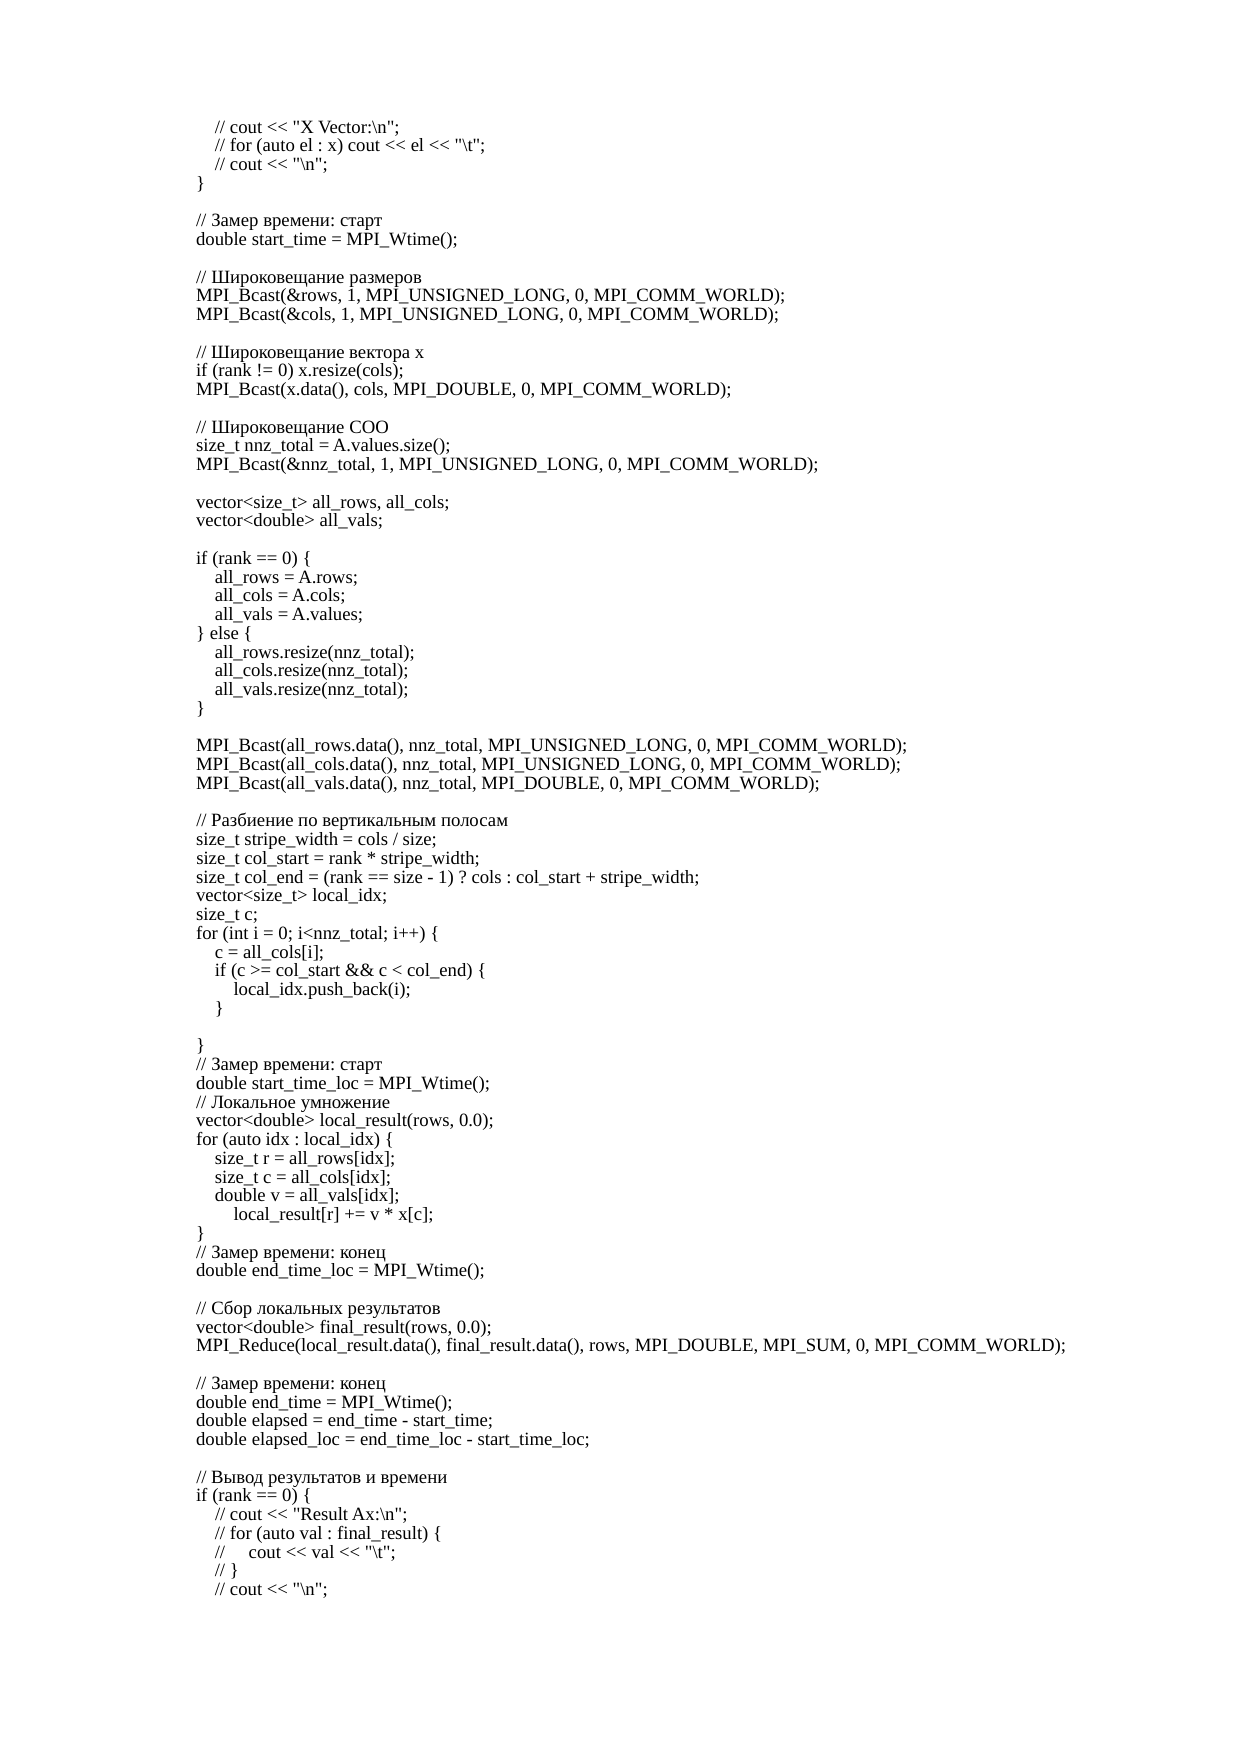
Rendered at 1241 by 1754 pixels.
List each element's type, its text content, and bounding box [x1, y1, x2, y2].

text vector<double> final_result(rows, 0.0); [177, 1318, 1152, 1337]
text // Замер времени: старт [177, 212, 1152, 231]
text for (int i = 0; i<nnz_total; i++) { [177, 924, 1152, 943]
text double elapsed = end_time - start_time; [177, 1412, 1152, 1431]
text vector<double> local_result(rows, 0.0); [177, 1112, 1152, 1131]
text double start_time_loc = MPI_Wtime(); [177, 1074, 1152, 1093]
text // Замер времени: конец [177, 1374, 1152, 1393]
text size_t c; [177, 906, 1152, 924]
text vector<size_t> local_idx; [177, 887, 1152, 906]
text all_rows.resize(nnz_total); [177, 643, 1152, 662]
text } [177, 999, 1152, 1018]
text all_vals = A.values; [177, 606, 1152, 624]
text MPI_Reduce(local_result.data(), final_result.data(), rows, MPI_DOUBLE, MPI_SUM, 0, MPI_COMM_WORLD); [177, 1337, 1152, 1356]
text local_result[r] += v * x[c]; [177, 1206, 1152, 1224]
text if (rank == 0) { [177, 549, 1152, 568]
text for (auto idx : local_idx) { [177, 1131, 1152, 1149]
text MPI_Bcast(&cols, 1, MPI_UNSIGNED_LONG, 0, MPI_COMM_WORLD); [177, 306, 1152, 324]
text } else { [177, 624, 1152, 643]
text // for (auto el : x) cout << el << "\t"; [177, 137, 1152, 156]
text } [177, 1037, 1152, 1056]
text } [177, 699, 1152, 718]
text MPI_Bcast(&rows, 1, MPI_UNSIGNED_LONG, 0, MPI_COMM_WORLD); [177, 287, 1152, 306]
text all_cols = A.cols; [177, 587, 1152, 606]
text // Замер времени: конец [177, 1243, 1152, 1262]
text // Локальное умножение [177, 1093, 1152, 1112]
text MPI_Bcast(all_rows.data(), nnz_total, MPI_UNSIGNED_LONG, 0, MPI_COMM_WORLD); [177, 737, 1152, 756]
text double v = all_vals[idx]; [177, 1187, 1152, 1206]
text MPI_Bcast(&nnz_total, 1, MPI_UNSIGNED_LONG, 0, MPI_COMM_WORLD); [177, 456, 1152, 474]
text all_rows = A.rows; [177, 568, 1152, 587]
text // for (auto val : final_result) { [177, 1524, 1152, 1543]
text // Замер времени: старт [177, 1056, 1152, 1074]
text // cout << "\n"; [177, 156, 1152, 174]
text vector<double> all_vals; [177, 512, 1152, 531]
text size_t nnz_total = A.values.size(); [177, 437, 1152, 456]
text if (c >= col_start && c < col_end) { [177, 962, 1152, 981]
text if (rank != 0) x.resize(cols); [177, 362, 1152, 381]
text vector<size_t> all_rows, all_cols; [177, 493, 1152, 512]
text // cout << "X Vector:\n"; [177, 118, 1152, 137]
text } [177, 174, 1152, 193]
text if (rank == 0) { [177, 1487, 1152, 1506]
text MPI_Bcast(all_vals.data(), nnz_total, MPI_DOUBLE, 0, MPI_COMM_WORLD); [177, 774, 1152, 793]
text // Вывод результатов и времени [177, 1468, 1152, 1487]
text MPI_Bcast(all_cols.data(), nnz_total, MPI_UNSIGNED_LONG, 0, MPI_COMM_WORLD); [177, 756, 1152, 774]
text local_idx.push_back(i); [177, 981, 1152, 999]
text // Широковещание вектора x [177, 343, 1152, 362]
text size_t c = all_cols[idx]; [177, 1168, 1152, 1187]
text double start_time = MPI_Wtime(); [177, 231, 1152, 249]
text size_t col_end = (rank == size - 1) ? cols : col_start + stripe_width; [177, 868, 1152, 887]
text // Разбиение по вертикальным полосам [177, 812, 1152, 831]
text double end_time_loc = MPI_Wtime(); [177, 1262, 1152, 1281]
text MPI_Bcast(x.data(), cols, MPI_DOUBLE, 0, MPI_COMM_WORLD); [177, 381, 1152, 399]
text size_t stripe_width = cols / size; [177, 831, 1152, 849]
text // cout << "Result Ax:\n"; [177, 1506, 1152, 1524]
text // Сбор локальных результатов [177, 1299, 1152, 1318]
text size_t r = all_rows[idx]; [177, 1149, 1152, 1168]
text c = all_cols[i]; [177, 943, 1152, 962]
text size_t col_start = rank * stripe_width; [177, 849, 1152, 868]
text // Широковещание COO [177, 418, 1152, 437]
text // cout << "\n"; [177, 1581, 1152, 1599]
text double elapsed_loc = end_time_loc - start_time_loc; [177, 1431, 1152, 1449]
text double end_time = MPI_Wtime(); [177, 1393, 1152, 1412]
text all_vals.resize(nnz_total); [177, 681, 1152, 699]
text } [177, 1224, 1152, 1243]
text // Широковещание размеров [177, 268, 1152, 287]
text // } [177, 1562, 1152, 1581]
text // cout << val << "\t"; [177, 1543, 1152, 1562]
text all_cols.resize(nnz_total); [177, 662, 1152, 681]
